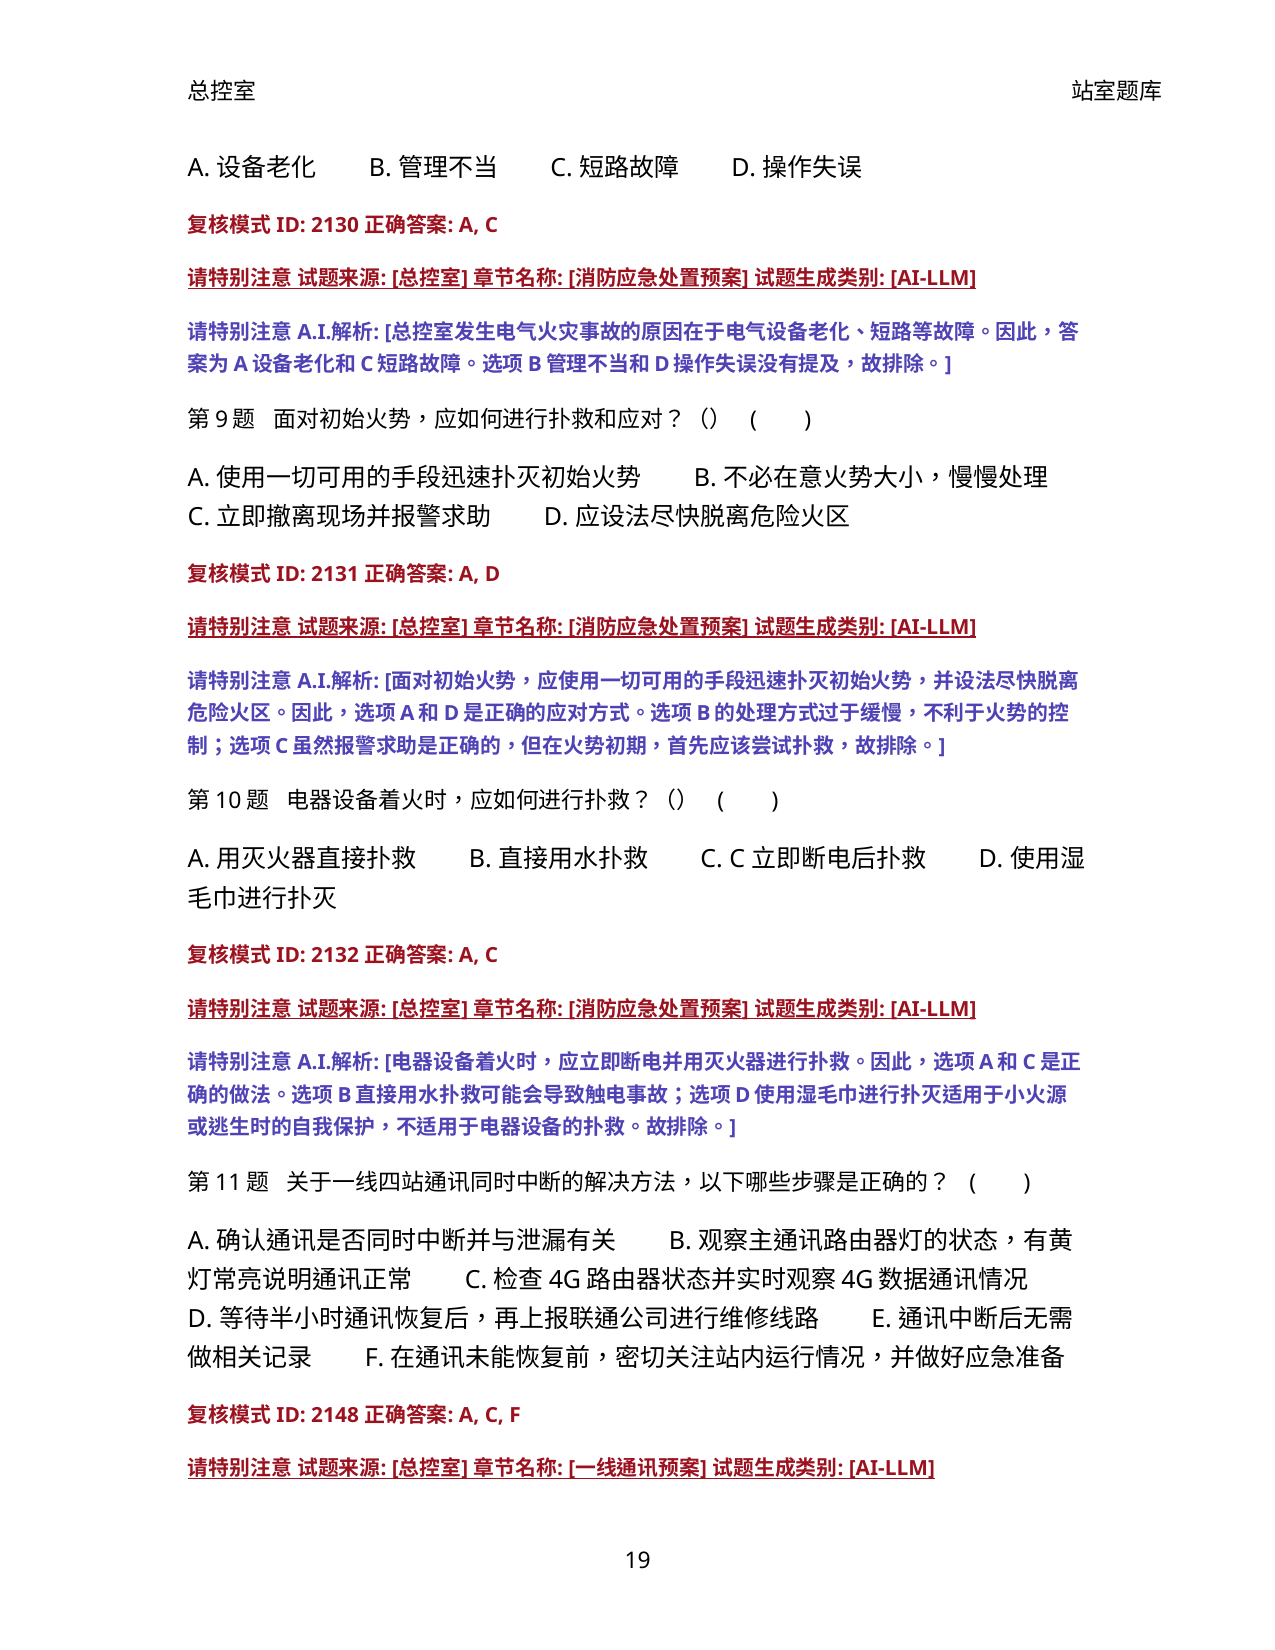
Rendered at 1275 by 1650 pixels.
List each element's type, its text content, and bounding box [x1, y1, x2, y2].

text 第9题 面对初始火势，应如何进行扑救和应对？（） ( ) [187, 403, 1087, 434]
text 请特别注意 试题来源: [总控室] 章节名称: [消防应急处置预案] 试题生成类别: [AI-LLM] [187, 994, 1087, 1022]
text 第11题 关于一线四站通讯同时中断的解决方法，以下哪些步骤是正确的？ ( ) [187, 1166, 1087, 1197]
text A. 确认通讯是否同时中断并与泄漏有关 B. 观察主通讯路由器灯的状态，有黄灯常亮说明通讯正常 C. 检查4G路由器状态并实时观察4G数据通讯情况 D. 等待半小时通讯恢复后，再上报联通公司进行维修线路 E. 通讯中断后无需做相关记录 F. 在通讯未能恢复前，密切关注站内运行情况，并做好应急准备 [187, 1223, 1087, 1374]
text 第10题 电器设备着火时，应如何进行扑救？（） ( ) [187, 784, 1087, 816]
text 复核模式 ID: 2131 正确答案: A, D [187, 559, 1087, 587]
text A. 使用一切可用的手段迅速扑灭初始火势 B. 不必在意火势大小，慢慢处理 C. 立即撤离现场并报警求助 D. 应设法尽快脱离危险火区 [187, 460, 1087, 533]
text 请特别注意 试题来源: [总控室] 章节名称: [一线通讯预案] 试题生成类别: [AI-LLM] [187, 1453, 1087, 1482]
text 复核模式 ID: 2132 正确答案: A, C [187, 940, 1087, 969]
text 请特别注意 A.I.解析: [面对初始火势，应使用一切可用的手段迅速扑灭初始火势，并设法尽快脱离危险火区。因此，选项A和D是正确的应对方式。选项B的处理方式过于缓慢，不利于火势的控制；选项C虽然报警求助是正确的，但在火势初期，首先应该尝试扑救，故排除。] [187, 666, 1087, 759]
text 复核模式 ID: 2130 正确答案: A, C [187, 210, 1087, 238]
text 请特别注意 试题来源: [总控室] 章节名称: [消防应急处置预案] 试题生成类别: [AI-LLM] [187, 263, 1087, 292]
text A. 用灭火器直接扑救 B. 直接用水扑救 C. C 立即断电后扑救 D. 使用湿毛巾进行扑灭 [187, 841, 1087, 914]
text 请特别注意 A.I.解析: [电器设备着火时，应立即断电并用灭火器进行扑救。因此，选项A和C是正确的做法。选项B直接用水扑救可能会导致触电事故；选项D使用湿毛巾进行扑灭适用于小火源或逃生时的自我保护，不适用于电器设备的扑救。故排除。] [187, 1047, 1087, 1141]
text 请特别注意 A.I.解析: [总控室发生电气火灾事故的原因在于电气设备老化、短路等故障。因此，答案为A设备老化和C短路故障。选项B管理不当和D操作失误没有提及，故排除。] [187, 317, 1087, 378]
text 复核模式 ID: 2148 正确答案: A, C, F [187, 1400, 1087, 1428]
text 请特别注意 试题来源: [总控室] 章节名称: [消防应急处置预案] 试题生成类别: [AI-LLM] [187, 612, 1087, 641]
text A. 设备老化 B. 管理不当 C. 短路故障 D. 操作失误 [187, 150, 1087, 184]
